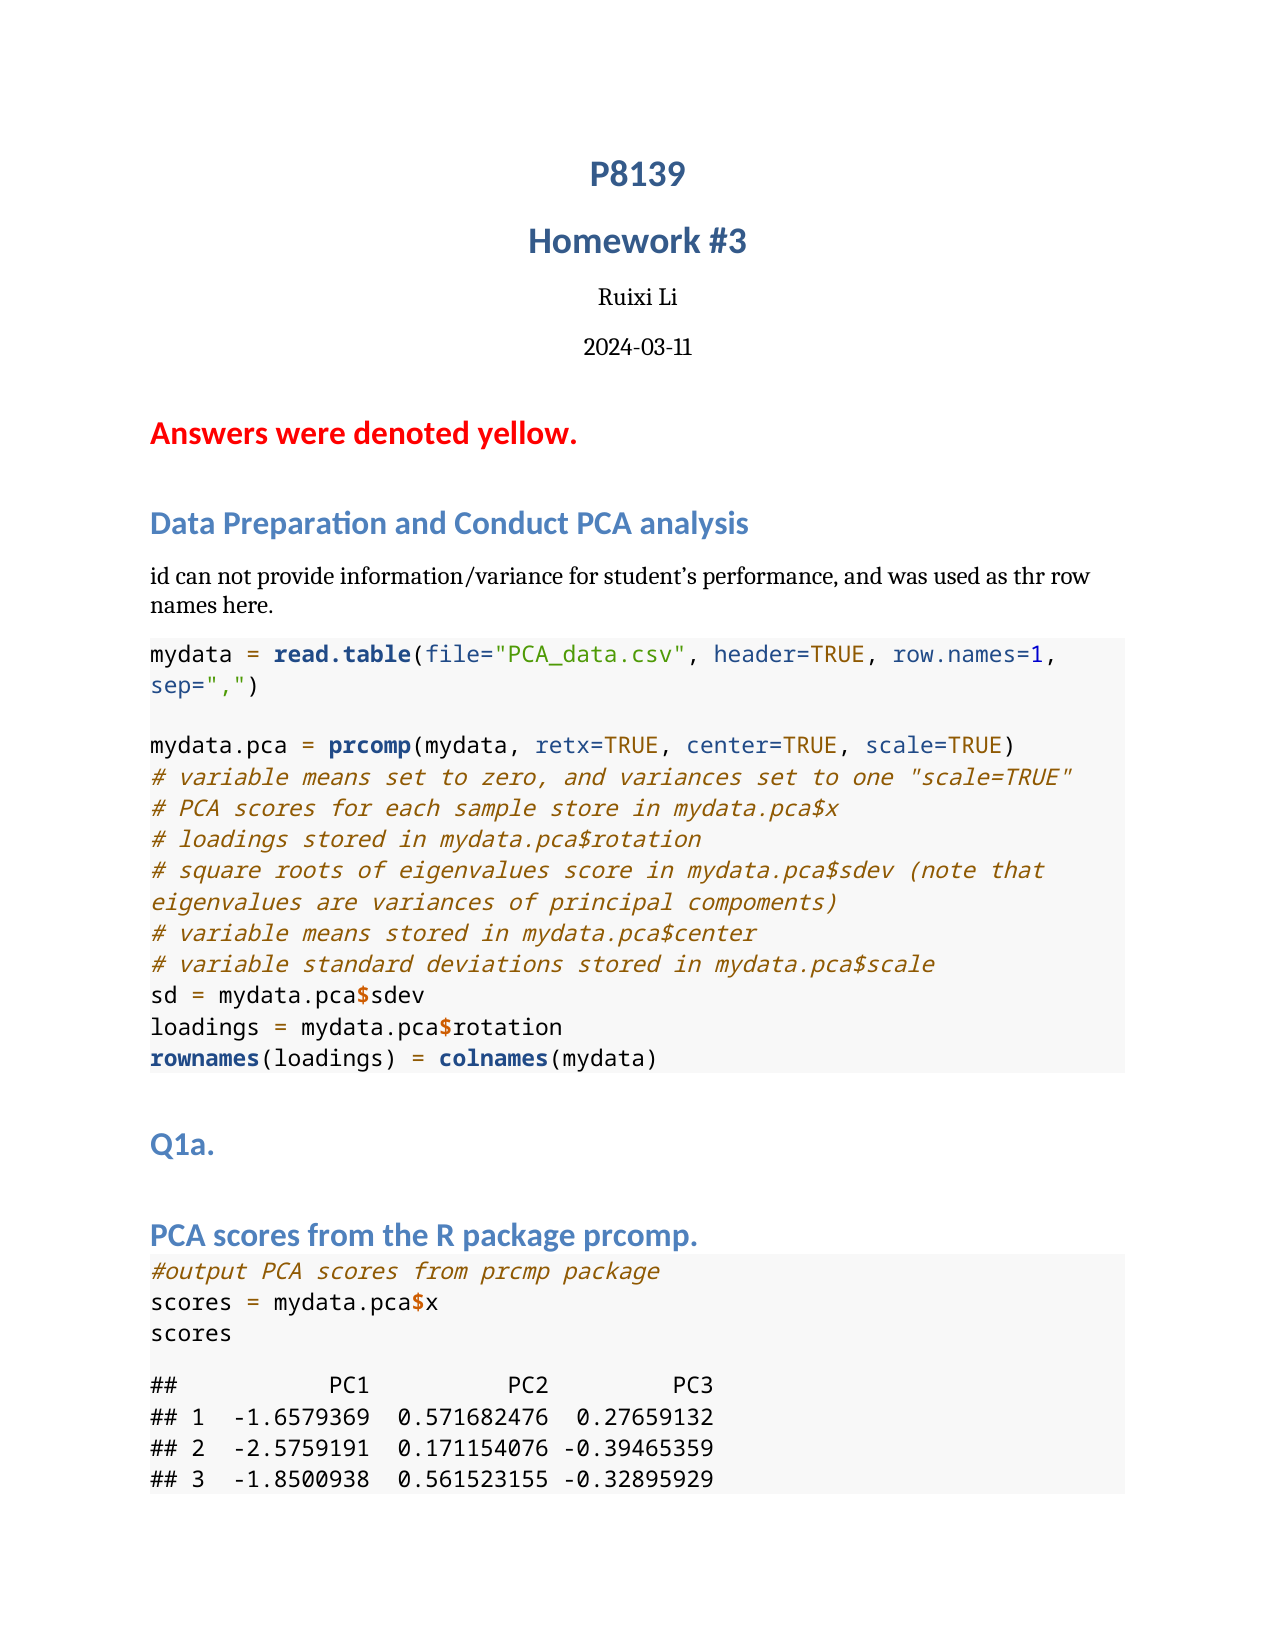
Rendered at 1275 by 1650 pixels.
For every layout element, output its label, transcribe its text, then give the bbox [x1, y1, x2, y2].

text Homework #3 [150, 217, 1125, 262]
subtitle Answers were denoted yellow. [150, 412, 1125, 452]
text id can not provide information/variance for student’s performance, and was used as thr row names here. [150, 562, 1125, 619]
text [150, 1369, 1125, 1494]
subtitle Data Preparation and Conduct PCA analysis [150, 502, 1125, 543]
text P8139 [150, 150, 1125, 196]
subtitle Q1a. [150, 1123, 1125, 1164]
subtitle PCA scores from the R package prcomp. [150, 1214, 1125, 1254]
text Ruixi Li [150, 283, 1125, 312]
text #output PCA scores from prcmp package scores = mydata.pca$x scores [150, 1254, 1125, 1348]
text 2024-03-11 [150, 333, 1125, 362]
text mydata = read.table(file="PCA_data.csv", header=TRUE, row.names=1, sep=",") mydata.pca = prcomp(mydata, retx=TRUE, center=TRUE, scale=TRUE) # variable means set to zero, and variances set to one "scale=TRUE" # PCA scores for each sample store in mydata.pca$x # loadings stored in mydata.pca$rotation # square roots of eigenvalues score in mydata.pca$sdev (note that eigenvalues are variances of principal compoments) # variable means stored in mydata.pca$center # variable standard deviations stored in mydata.pca$scale sd = mydata.pca$sdev loadings = mydata.pca$rotation rownames(loadings) = colnames(mydata) [150, 638, 1125, 1073]
